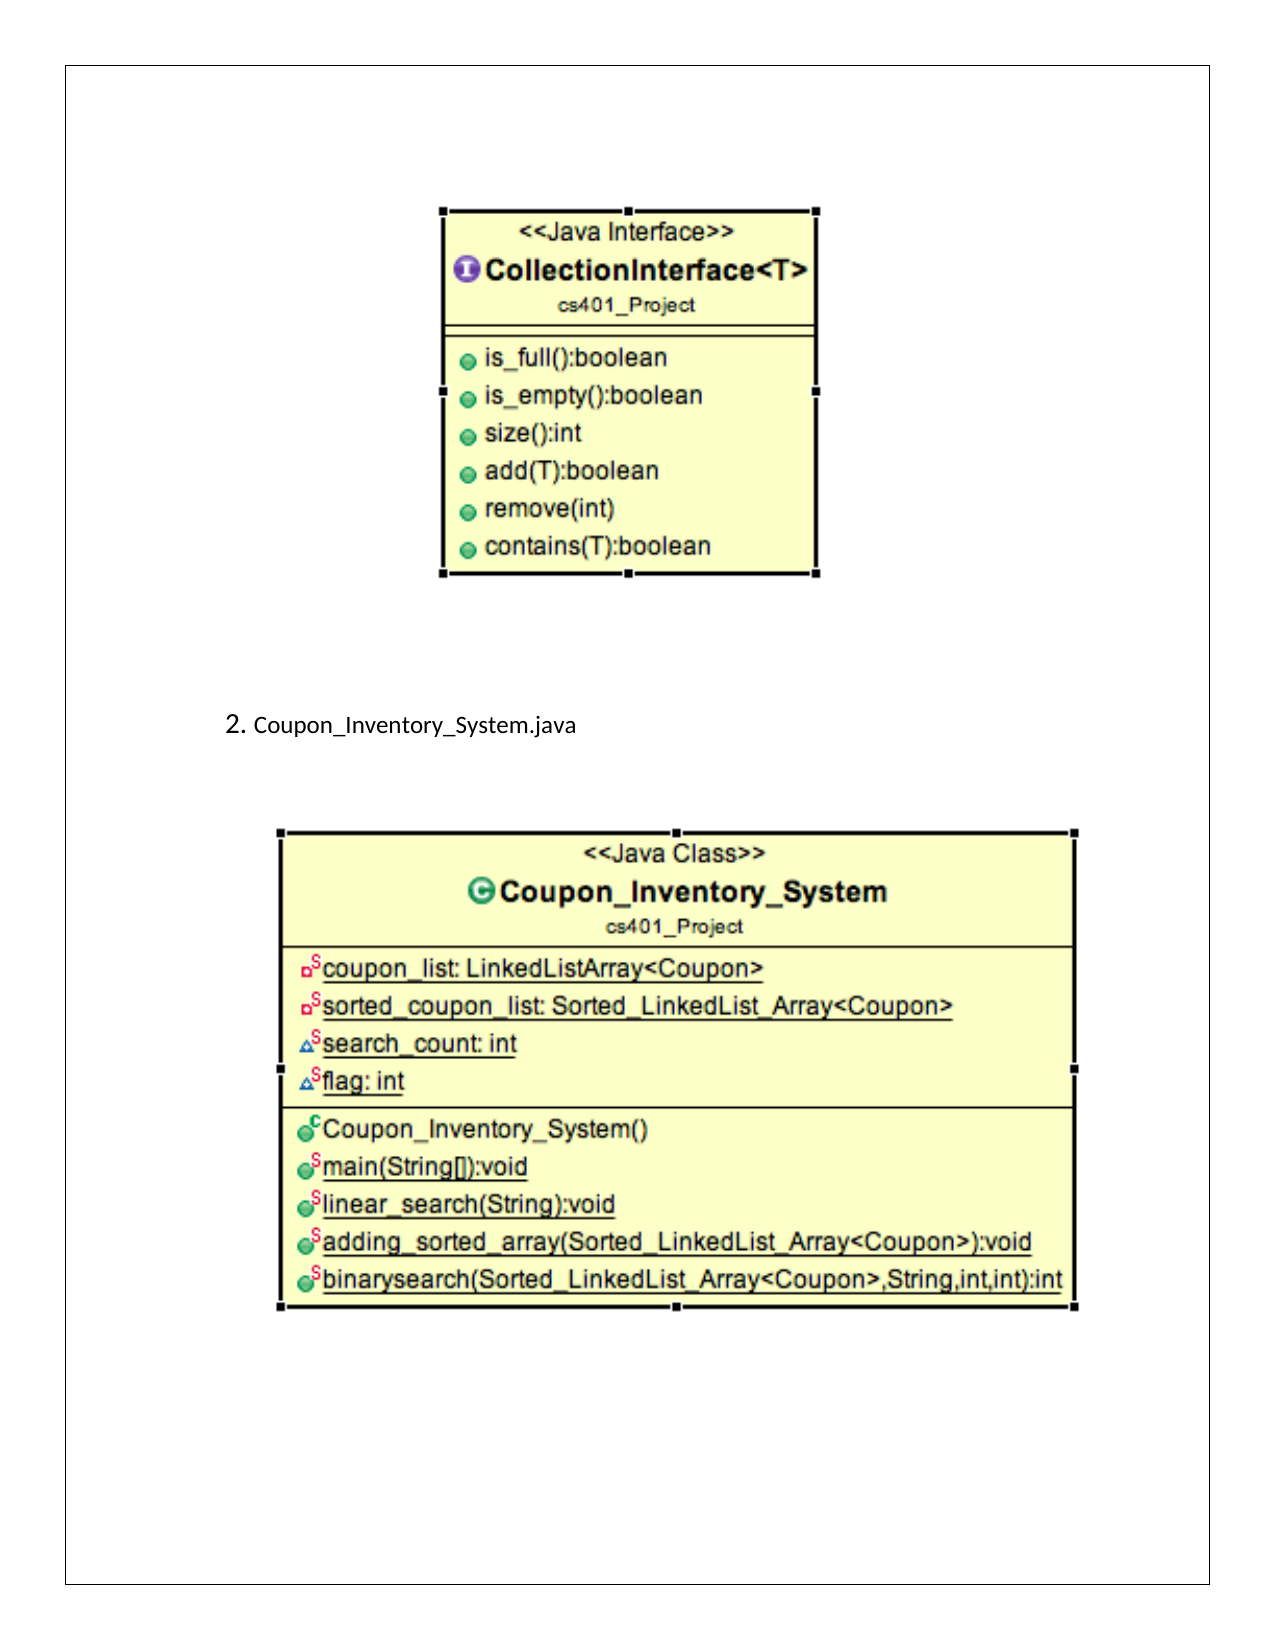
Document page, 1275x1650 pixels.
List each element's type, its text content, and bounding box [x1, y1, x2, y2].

picture [225, 150, 1054, 706]
picture [225, 771, 1127, 1370]
text 2. Coupon_Inventory_System.java [150, 705, 1125, 741]
